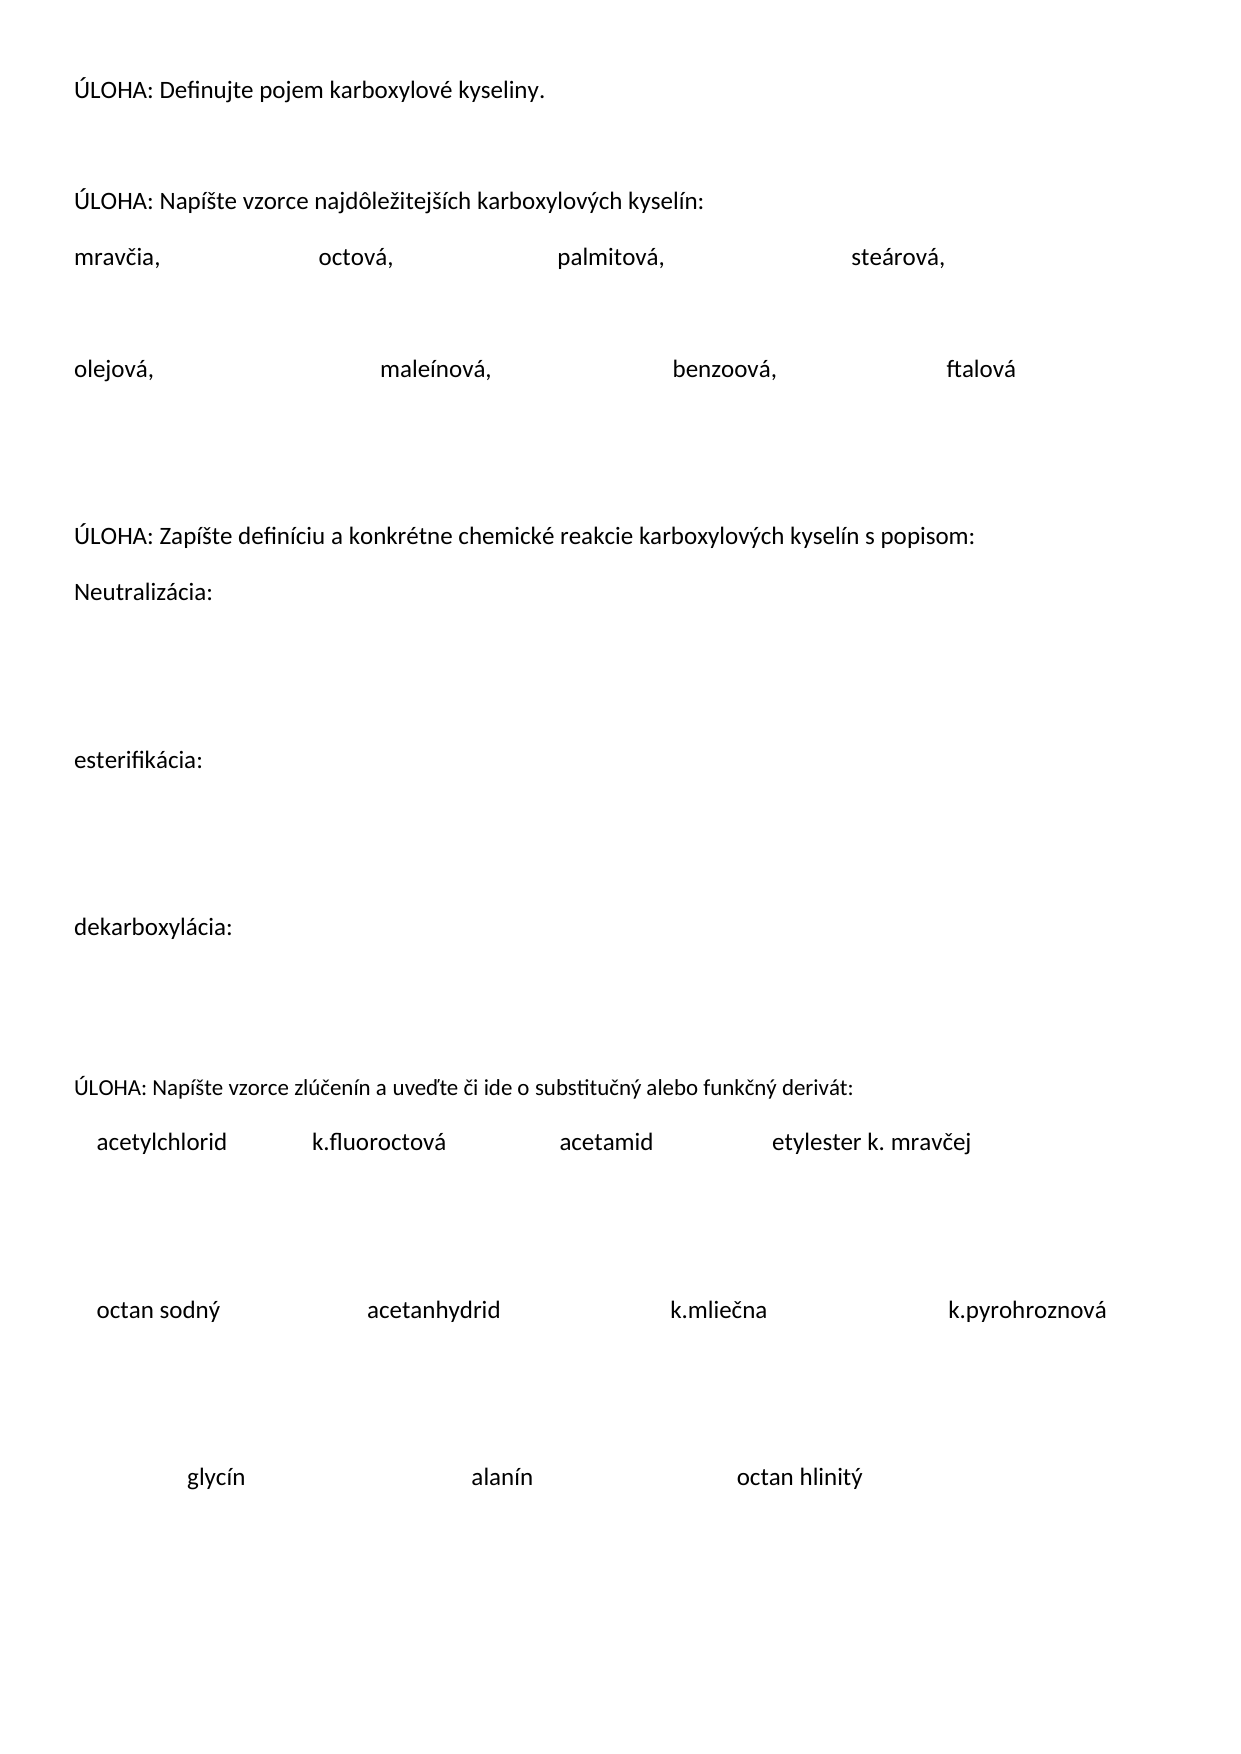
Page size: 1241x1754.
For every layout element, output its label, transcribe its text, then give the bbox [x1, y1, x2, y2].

text acetylchlorid k.fluoroctová acetamid etylester k. mravčej [74, 1126, 1196, 1157]
text ÚLOHA: Napíšte vzorce zlúčenín a uveďte či ide o substitučný alebo funkčný derivát: [74, 1073, 1196, 1101]
text ÚLOHA: Zapíšte definíciu a konkrétne chemické reakcie karboxylových kyselín s popisom: [74, 521, 1196, 551]
text olejová, maleínová, benzoová, ftalová [74, 353, 1196, 383]
text ÚLOHA: Napíšte vzorce najdôležitejších karboxylových kyselín: [74, 186, 1196, 216]
text glycín alanín octan hlinitý [74, 1461, 1196, 1492]
text Neutralizácia: [74, 576, 1196, 607]
text ÚLOHA: Definujte pojem karboxylové kyseliny. [74, 74, 1196, 104]
text esterifikácia: [74, 744, 1196, 774]
text octan sodný acetanhydrid k.mliečna k.pyrohroznová [74, 1294, 1196, 1324]
text dekarboxylácia: [74, 911, 1196, 942]
text mravčia, octová, palmitová, steárová, [74, 241, 1196, 272]
